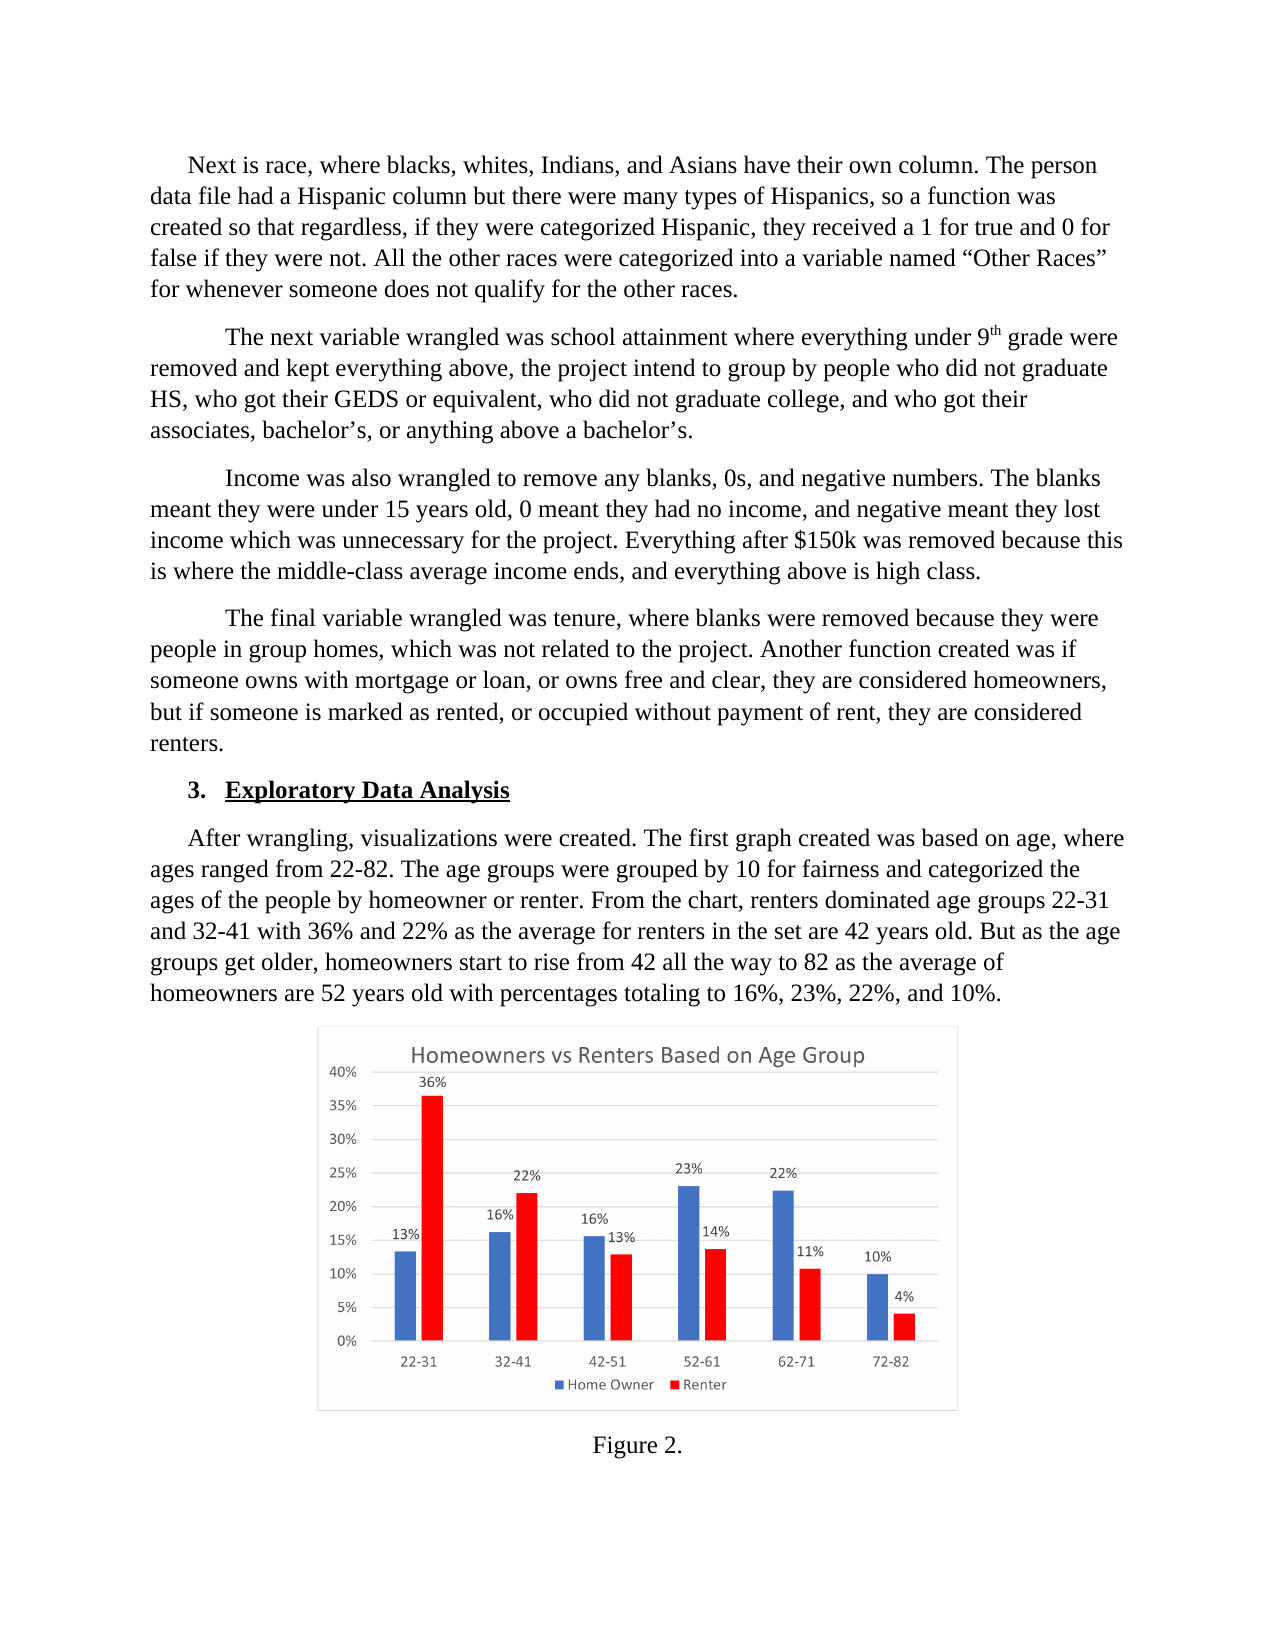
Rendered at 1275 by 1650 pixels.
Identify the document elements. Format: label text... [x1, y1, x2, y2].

list Exploratory Data Analysis [187, 775, 1125, 804]
text Figure 2. [150, 1430, 1125, 1458]
text After wrangling, visualizations were created. The first graph created was based on age, where ages ranged from 22-82. The age groups were grouped by 10 for fairness and categorized the ages of the people by homeowner or renter. From the chart, renters dominated age groups 22-31 and 32-41 with 36% and 22% as the average for renters in the set are 42 years old. But as the age groups get older, homeowners start to rise from 42 all the way to 82 as the average of homeowners are 52 years old with percentages totaling to 16%, 23%, 22%, and 10%. [150, 823, 1125, 1007]
text The final variable wrangled was tenure, where blanks were removed because they were people in group homes, which was not related to the project. Another function created was if someone owns with mortgage or loan, or owns free and clear, they are considered homeowners, but if someone is marked as rented, or occupied without payment of rent, they are considered renters. [150, 603, 1125, 756]
picture [317, 1026, 958, 1411]
text Next is race, where blacks, whites, Indians, and Asians have their own column. The person data file had a Hispanic column but there were many types of Hispanics, so a function was created so that regardless, if they were categorized Hispanic, they received a 1 for true and 0 for false if they were not. All the other races were categorized into a variable named “Other Races” for whenever someone does not qualify for the other races. [150, 150, 1125, 303]
text The next variable wrangled was school attainment where everything under 9th grade were removed and kept everything above, the project intend to group by people who did not graduate HS, who got their GEDS or equivalent, who did not graduate college, and who got their associates, bachelor’s, or anything above a bachelor’s. [150, 322, 1125, 444]
text Income was also wrangled to remove any blanks, 0s, and negative numbers. The blanks meant they were under 15 years old, 0 meant they had no income, and negative meant they lost income which was unnecessary for the project. Everything after $150k was removed because this is where the middle-class average income ends, and everything above is high class. [150, 463, 1125, 584]
